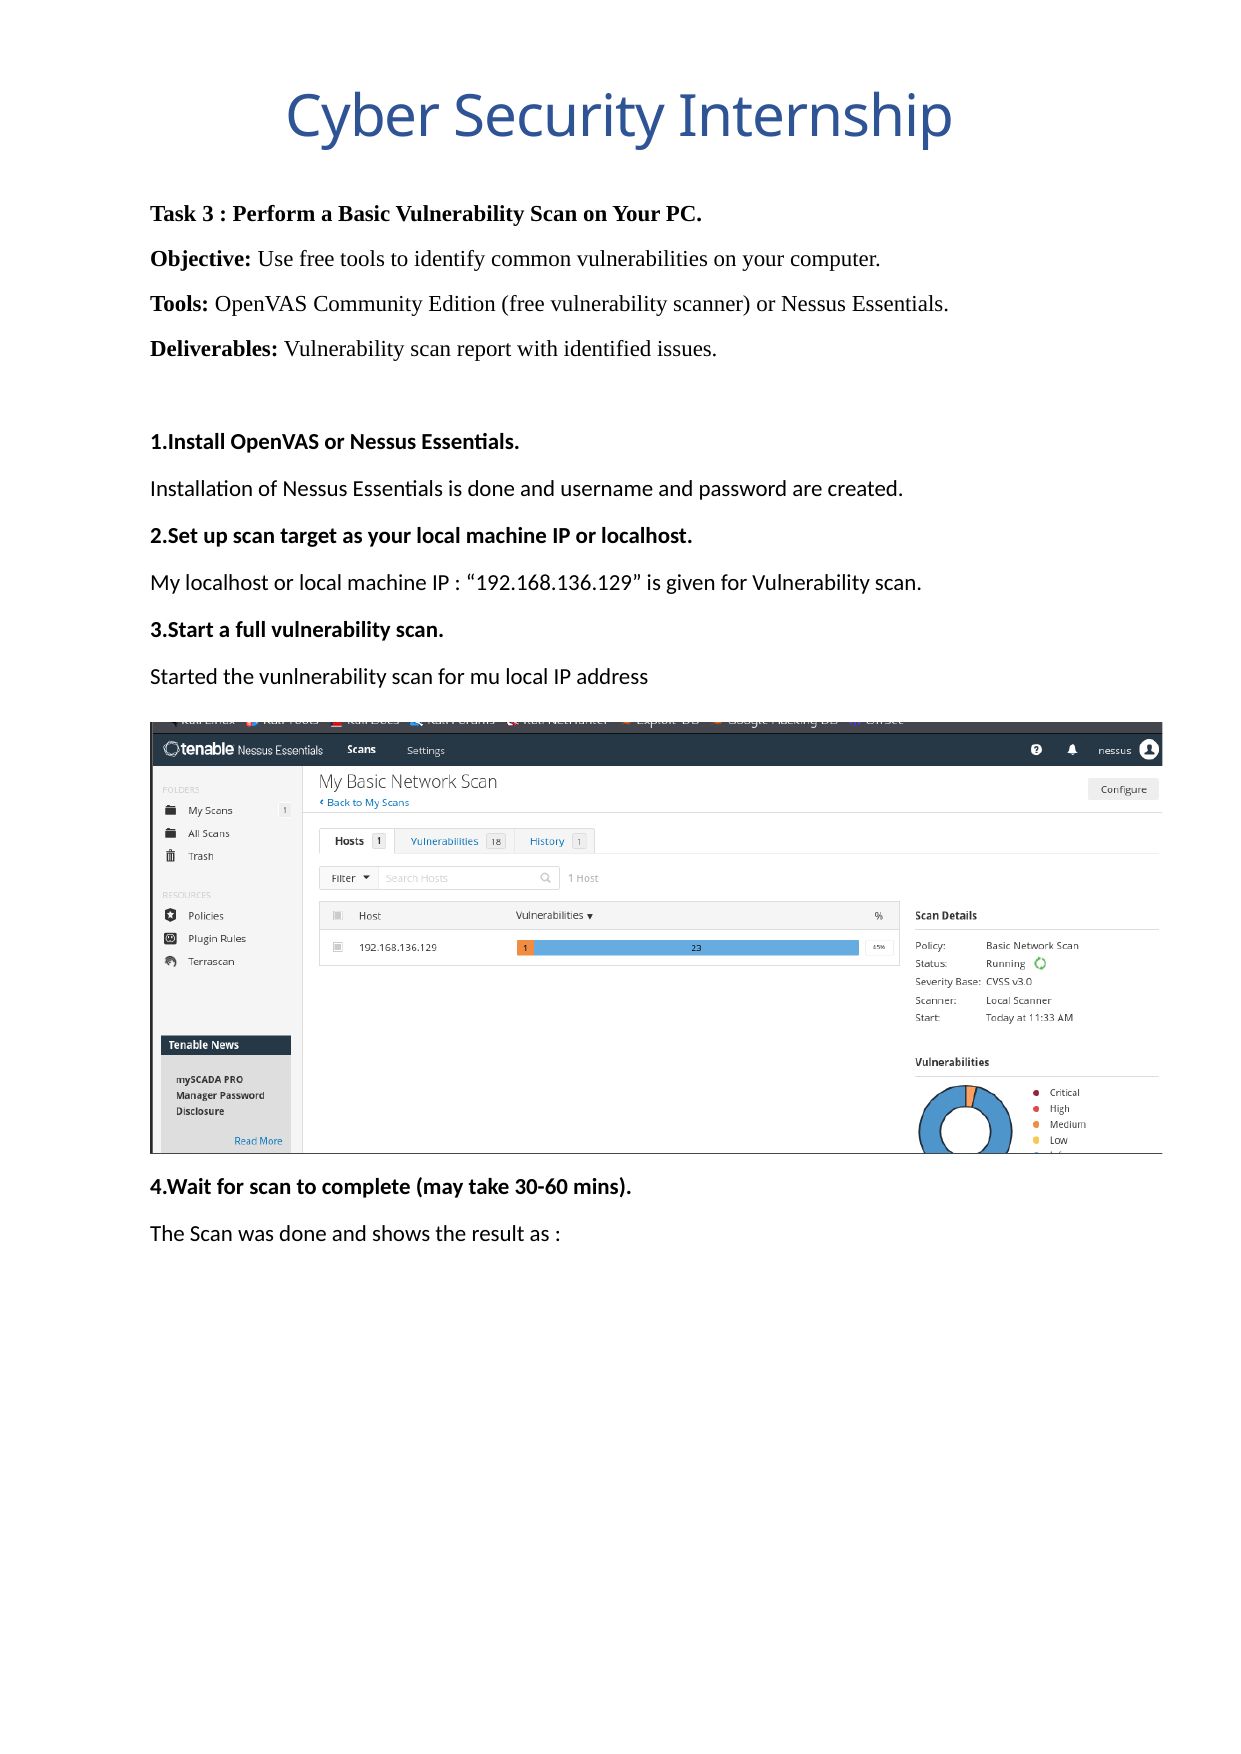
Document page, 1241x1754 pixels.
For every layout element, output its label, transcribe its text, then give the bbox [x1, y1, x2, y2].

text 2.Set up scan target as your local machine IP or localhost. [150, 521, 1090, 549]
text Started the vunlnerability scan for mu local IP address [150, 662, 1090, 722]
title Cyber Security Internship [150, 74, 1090, 153]
text Tools: OpenVAS Community Edition (free vulnerability scanner) or Nessus Essentials. [150, 290, 1090, 317]
text Objective: Use free tools to identify common vulnerabilities on your computer. [150, 245, 1090, 272]
text Deliverables: Vulnerability scan report with identified issues. [150, 336, 1090, 362]
text Installation of Nessus Essentials is done and username and password are created. [150, 474, 1090, 502]
text The Scan was done and shows the result as : [150, 1219, 1090, 1247]
text 3.Start a full vulnerability scan. [150, 615, 1090, 643]
text 1.Install OpenVAS or Nessus Essentials. [150, 427, 1090, 456]
text My localhost or local machine IP : “192.168.136.129” is given for Vulnerability scan. [150, 568, 1090, 596]
text Task 3 : Perform a Basic Vulnerability Scan on Your PC. [150, 200, 1090, 227]
text 4.Wait for scan to complete (may take 30-60 mins). [150, 1172, 1090, 1200]
picture [150, 722, 1163, 1154]
